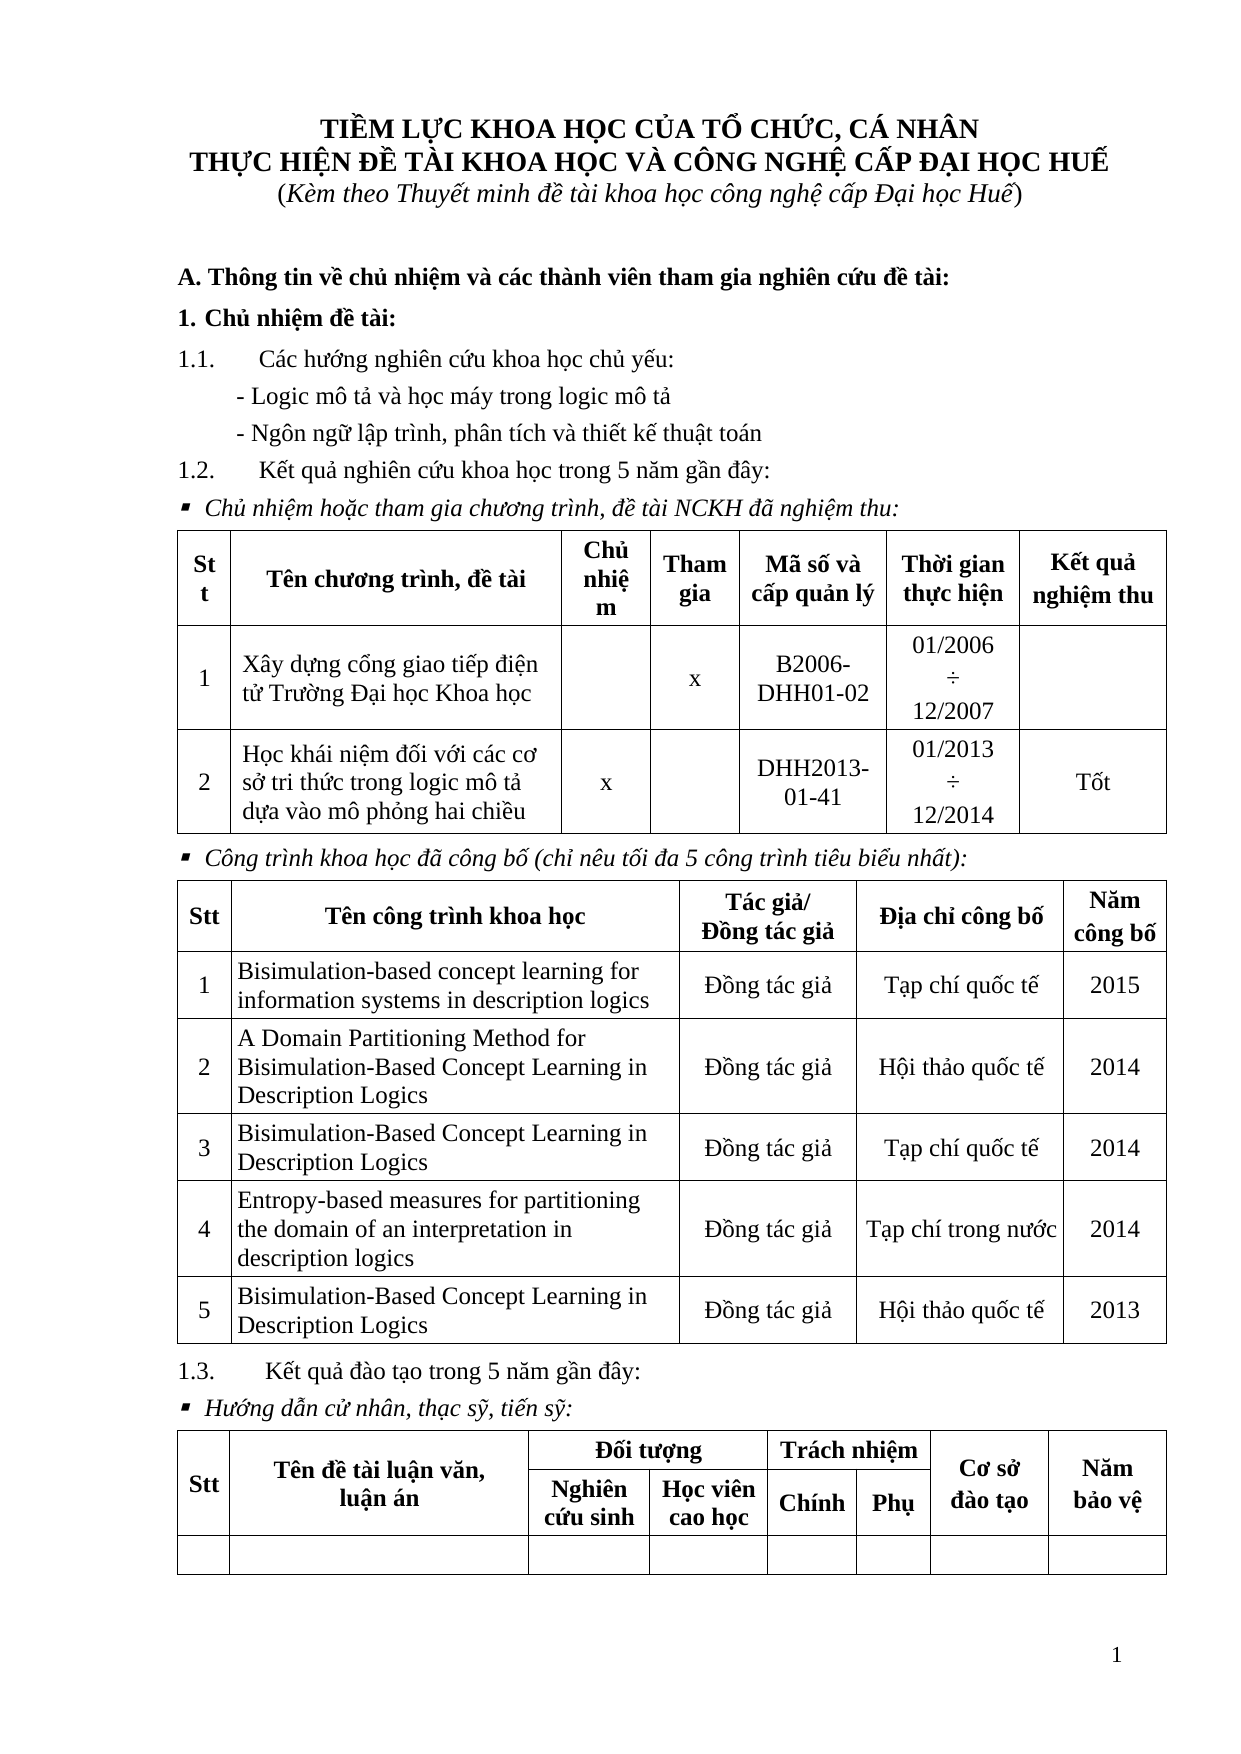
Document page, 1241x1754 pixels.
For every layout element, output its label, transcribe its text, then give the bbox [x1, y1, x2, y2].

table_cell [178, 1536, 229, 1573]
table_cell [1020, 626, 1166, 729]
table_cell [651, 730, 739, 833]
table_cell 1 [178, 952, 231, 1018]
table_cell 2014 [1064, 1019, 1166, 1113]
table_header Năm công bố [1064, 881, 1166, 951]
table_cell Chính [768, 1470, 856, 1535]
table_header Thời gian thực hiện [887, 531, 1019, 625]
table_header Stt [178, 881, 231, 951]
table_cell Xây dựng cổng giao tiếp điện tử Trường Đại học Khoa học [231, 626, 561, 729]
table_cell 2013 [1064, 1277, 1166, 1343]
table_header Tham gia [651, 531, 739, 625]
table_header Trách nhiệm [768, 1431, 930, 1468]
table_cell Đồng tác giả [680, 1114, 856, 1180]
table_header Stt [178, 1431, 229, 1535]
table_header Tác giả/ Đồng tác giả [680, 881, 856, 951]
title TIỀM LỰC KHOA HỌC CỦA TỔ CHỨC, CÁ NHÂN [177, 112, 1122, 144]
table_cell x [562, 730, 650, 833]
text A. Thông tin về chủ nhiệm và các thành viên tham gia nghiên cứu đề tài: [177, 262, 1122, 291]
table_cell A Domain Partitioning Method for Bisimulation-Based Concept Learning in Description Logics [232, 1019, 679, 1113]
table_cell Nghiên cứu sinh [529, 1470, 649, 1535]
table_header Năm bảo vệ [1049, 1431, 1166, 1535]
table_cell 2 [178, 730, 230, 833]
table_cell [562, 626, 650, 729]
list Chủ nhiệm hoặc tham gia chương trình, đề tài NCKH đã nghiệm thu: [177, 493, 1122, 521]
table_cell Đồng tác giả [680, 1277, 856, 1343]
table_cell B2006-DHH01-02 [740, 626, 886, 729]
table_cell Bisimulation-Based Concept Learning in Description Logics [232, 1277, 679, 1343]
table_cell 01/2013 ÷ 12/2014 [887, 730, 1019, 833]
table_header Đối tượng [529, 1431, 767, 1468]
table_cell Học khái niệm đối với các cơ sở tri thức trong logic mô tả dựa vào mô phỏng hai chiều [231, 730, 561, 833]
table_cell 3 [178, 1114, 231, 1180]
title (Kèm theo Thuyết minh đề tài khoa học công nghệ cấp Đại học Huế) [177, 177, 1122, 208]
table_cell 5 [178, 1277, 231, 1343]
text - Ngôn ngữ lập trình, phân tích và thiết kế thuật toán [177, 418, 1122, 447]
table_cell Tạp chí trong nước [857, 1181, 1063, 1276]
table_cell Tạp chí quốc tế [857, 952, 1063, 1018]
table_cell [529, 1536, 649, 1573]
table_cell 2014 [1064, 1114, 1166, 1180]
list Hướng dẫn cử nhân, thạc sỹ, tiến sỹ: [177, 1393, 1122, 1422]
table_cell 4 [178, 1181, 231, 1276]
table_header Địa chỉ công bố [857, 881, 1063, 951]
table_cell [768, 1536, 856, 1573]
table_header Tên chương trình, đề tài [231, 531, 561, 625]
text - Logic mô tả và học máy trong logic mô tả [177, 381, 1122, 410]
table_cell Bisimulation-based concept learning for information systems in description logics [232, 952, 679, 1018]
table_header Kết quả nghiệm thu [1020, 531, 1166, 625]
list Kết quả nghiên cứu khoa học trong 5 năm gần đây: [177, 456, 1122, 484]
table_cell [1049, 1536, 1166, 1573]
list Chủ nhiệm đề tài: [177, 303, 1122, 332]
table_cell Đồng tác giả [680, 952, 856, 1018]
table_cell Học viên cao học [650, 1470, 767, 1535]
list Công trình khoa học đã công bố (chỉ nêu tối đa 5 công trình tiêu biểu nhất): [177, 843, 1122, 871]
table_cell 2015 [1064, 952, 1166, 1018]
table_cell Tốt [1020, 730, 1166, 833]
list Kết quả đào tạo trong 5 năm gần đây: [177, 1356, 1122, 1385]
table_header Cơ sở đào tạo [931, 1431, 1048, 1535]
table_cell Đồng tác giả [680, 1181, 856, 1276]
table_header Stt [178, 531, 230, 625]
table_header Chủ nhiệm [562, 531, 650, 625]
table_cell [931, 1536, 1048, 1573]
table_header Tên đề tài luận văn, luận án [230, 1431, 528, 1535]
table_cell [230, 1536, 528, 1573]
table_cell Hội thảo quốc tế [857, 1277, 1063, 1343]
table_cell 1 [178, 626, 230, 729]
table_cell 2014 [1064, 1181, 1166, 1276]
table_cell Đồng tác giả [680, 1019, 856, 1113]
table_cell DHH2013-01-41 [740, 730, 886, 833]
table_cell 2 [178, 1019, 231, 1113]
table_cell [650, 1536, 767, 1573]
table_cell Bisimulation-Based Concept Learning in Description Logics [232, 1114, 679, 1180]
table_cell [857, 1536, 930, 1573]
table_header Mã số và cấp quản lý [740, 531, 886, 625]
table_cell Entropy-based measures for partitioning the domain of an interpretation in description logics [232, 1181, 679, 1276]
table_cell Tạp chí quốc tế [857, 1114, 1063, 1180]
table_cell Hội thảo quốc tế [857, 1019, 1063, 1113]
table_cell Phụ [857, 1470, 930, 1535]
title THỰC HIỆN ĐỀ TÀI KHOA HỌC VÀ CÔNG NGHỆ CẤP ĐẠI HỌC HUẾ [177, 144, 1122, 177]
table_cell x [651, 626, 739, 729]
table_cell 01/2006 ÷ 12/2007 [887, 626, 1019, 729]
list Các hướng nghiên cứu khoa học chủ yếu: [177, 344, 1122, 373]
table_header Tên công trình khoa học [232, 881, 679, 951]
